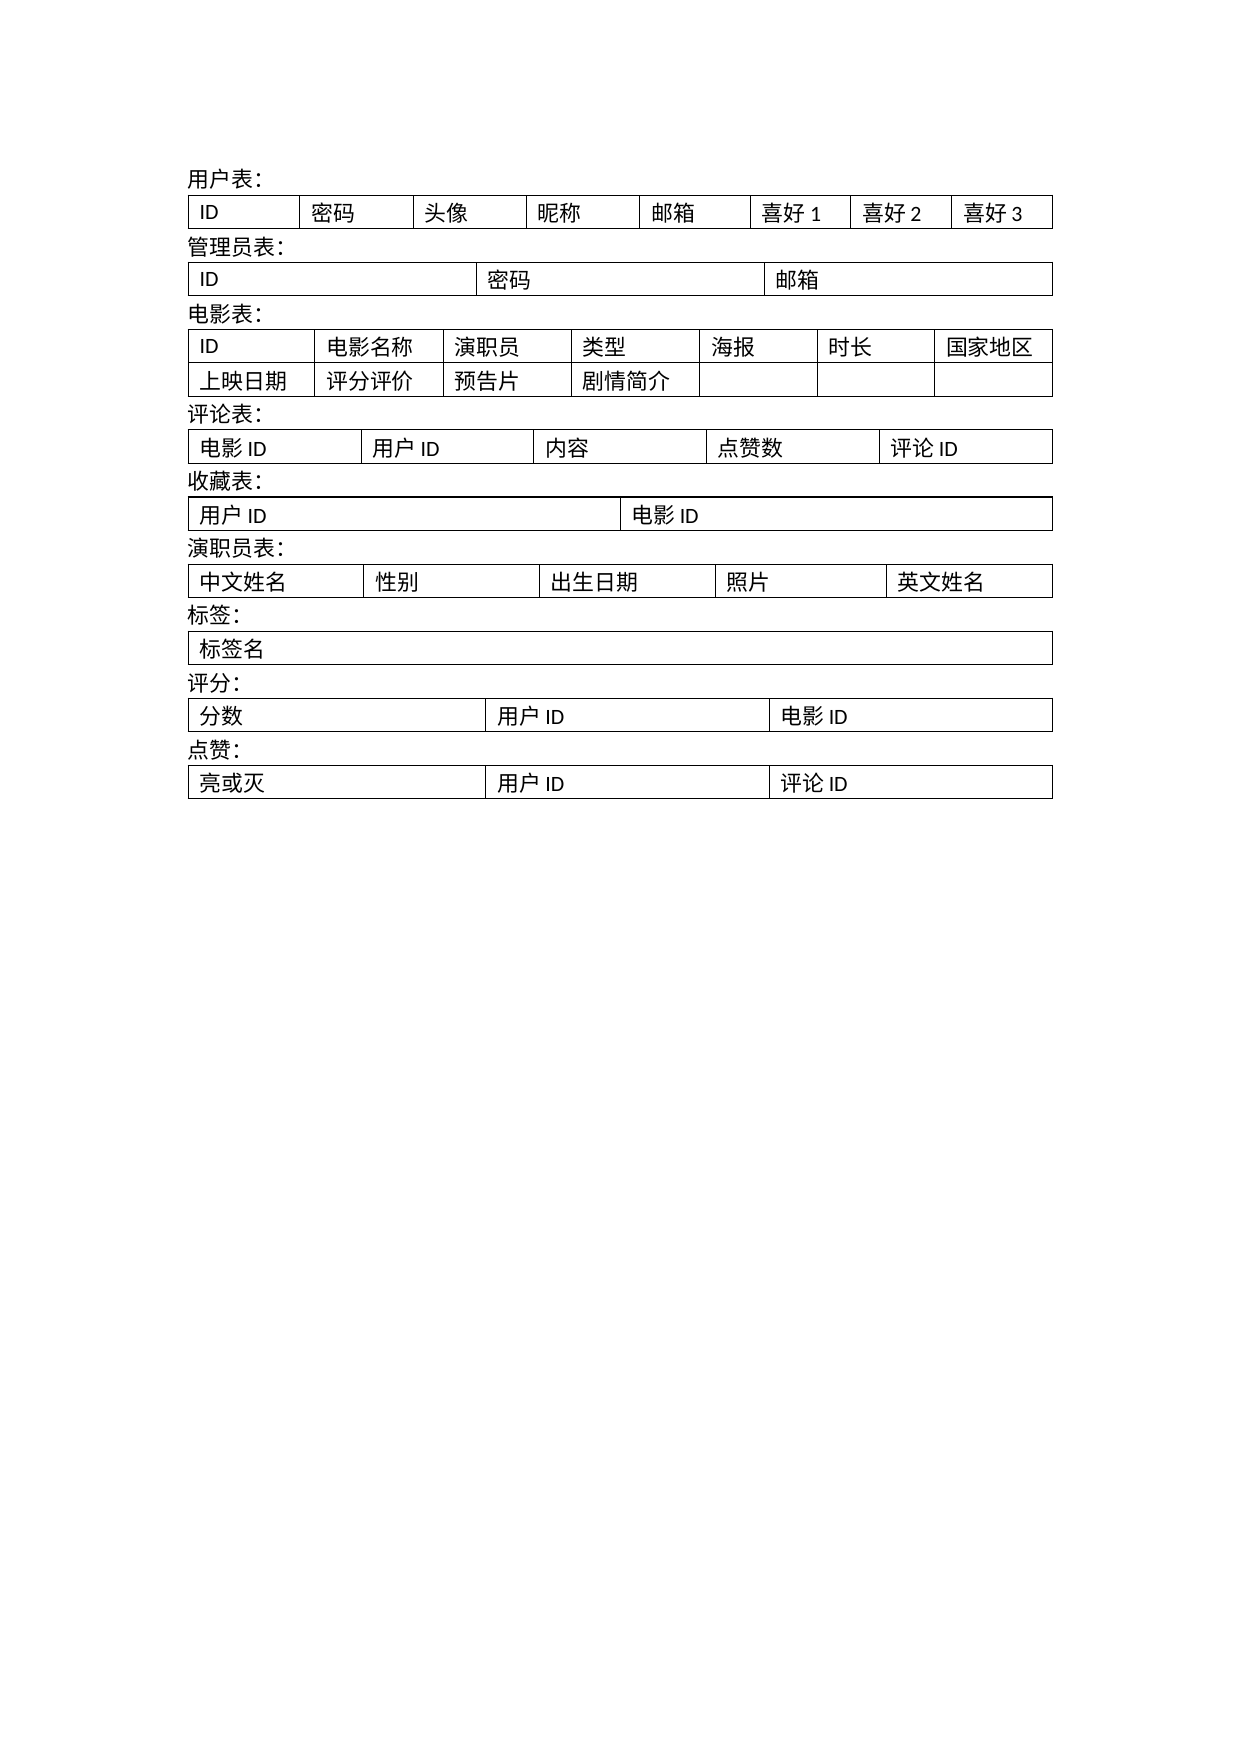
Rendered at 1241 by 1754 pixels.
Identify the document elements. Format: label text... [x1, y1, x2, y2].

table_header 时长 [818, 330, 934, 362]
table_header 电影ID [621, 498, 1052, 530]
text 点赞： [187, 732, 1053, 765]
table_header 点赞数 [707, 430, 879, 463]
text 电影表： [187, 296, 1053, 329]
table_header 用户ID [189, 498, 620, 530]
table_header 类型 [572, 330, 699, 362]
table_header 头像 [414, 196, 526, 228]
table_header 出生日期 [540, 565, 715, 597]
table_header 中文姓名 [189, 565, 363, 597]
table_header 内容 [534, 430, 706, 463]
table_header 分数 [189, 699, 485, 731]
table_header 性别 [364, 565, 539, 597]
table_header ID [189, 330, 314, 362]
table_cell [700, 363, 817, 396]
table_header 邮箱 [765, 263, 1052, 295]
table_header 亮或灭 [189, 766, 485, 798]
table_header 喜好2 [851, 196, 951, 228]
table_header 国家地区 [935, 330, 1052, 362]
table_header 电影ID [770, 699, 1052, 731]
table_header 电影名称 [315, 330, 443, 362]
table_cell [818, 363, 934, 396]
text 收藏表： [187, 464, 1053, 496]
text 用户表： [187, 162, 1053, 194]
table_cell [935, 363, 1052, 396]
table_header 邮箱 [640, 196, 750, 228]
table_header 用户ID [486, 766, 769, 798]
table_header 照片 [716, 565, 886, 597]
table_header 评论ID [880, 430, 1052, 463]
text 演职员表： [187, 531, 1053, 563]
table_header 标签名 [189, 632, 1052, 664]
table_header 昵称 [527, 196, 639, 228]
table_header 英文姓名 [887, 565, 1052, 597]
table_header 喜好3 [952, 196, 1052, 228]
text 标签： [187, 598, 1053, 631]
text 管理员表： [187, 229, 1053, 262]
text 评分： [187, 665, 1053, 698]
table_header ID [189, 196, 299, 228]
table_cell 上映日期 [189, 363, 314, 396]
table_header 用户ID [362, 430, 533, 463]
table_header 密码 [477, 263, 764, 295]
table_header 评论ID [770, 766, 1052, 798]
table_header 海报 [700, 330, 817, 362]
table_header 喜好1 [751, 196, 850, 228]
table_cell 评分评价 [315, 363, 443, 396]
table_header ID [189, 263, 476, 295]
table_cell 剧情简介 [572, 363, 699, 396]
table_cell 预告片 [444, 363, 571, 396]
table_header 电影ID [189, 430, 361, 463]
text 评论表： [187, 397, 1053, 429]
table_header 演职员 [444, 330, 571, 362]
table_header 用户ID [486, 699, 769, 731]
table_header 密码 [300, 196, 413, 228]
